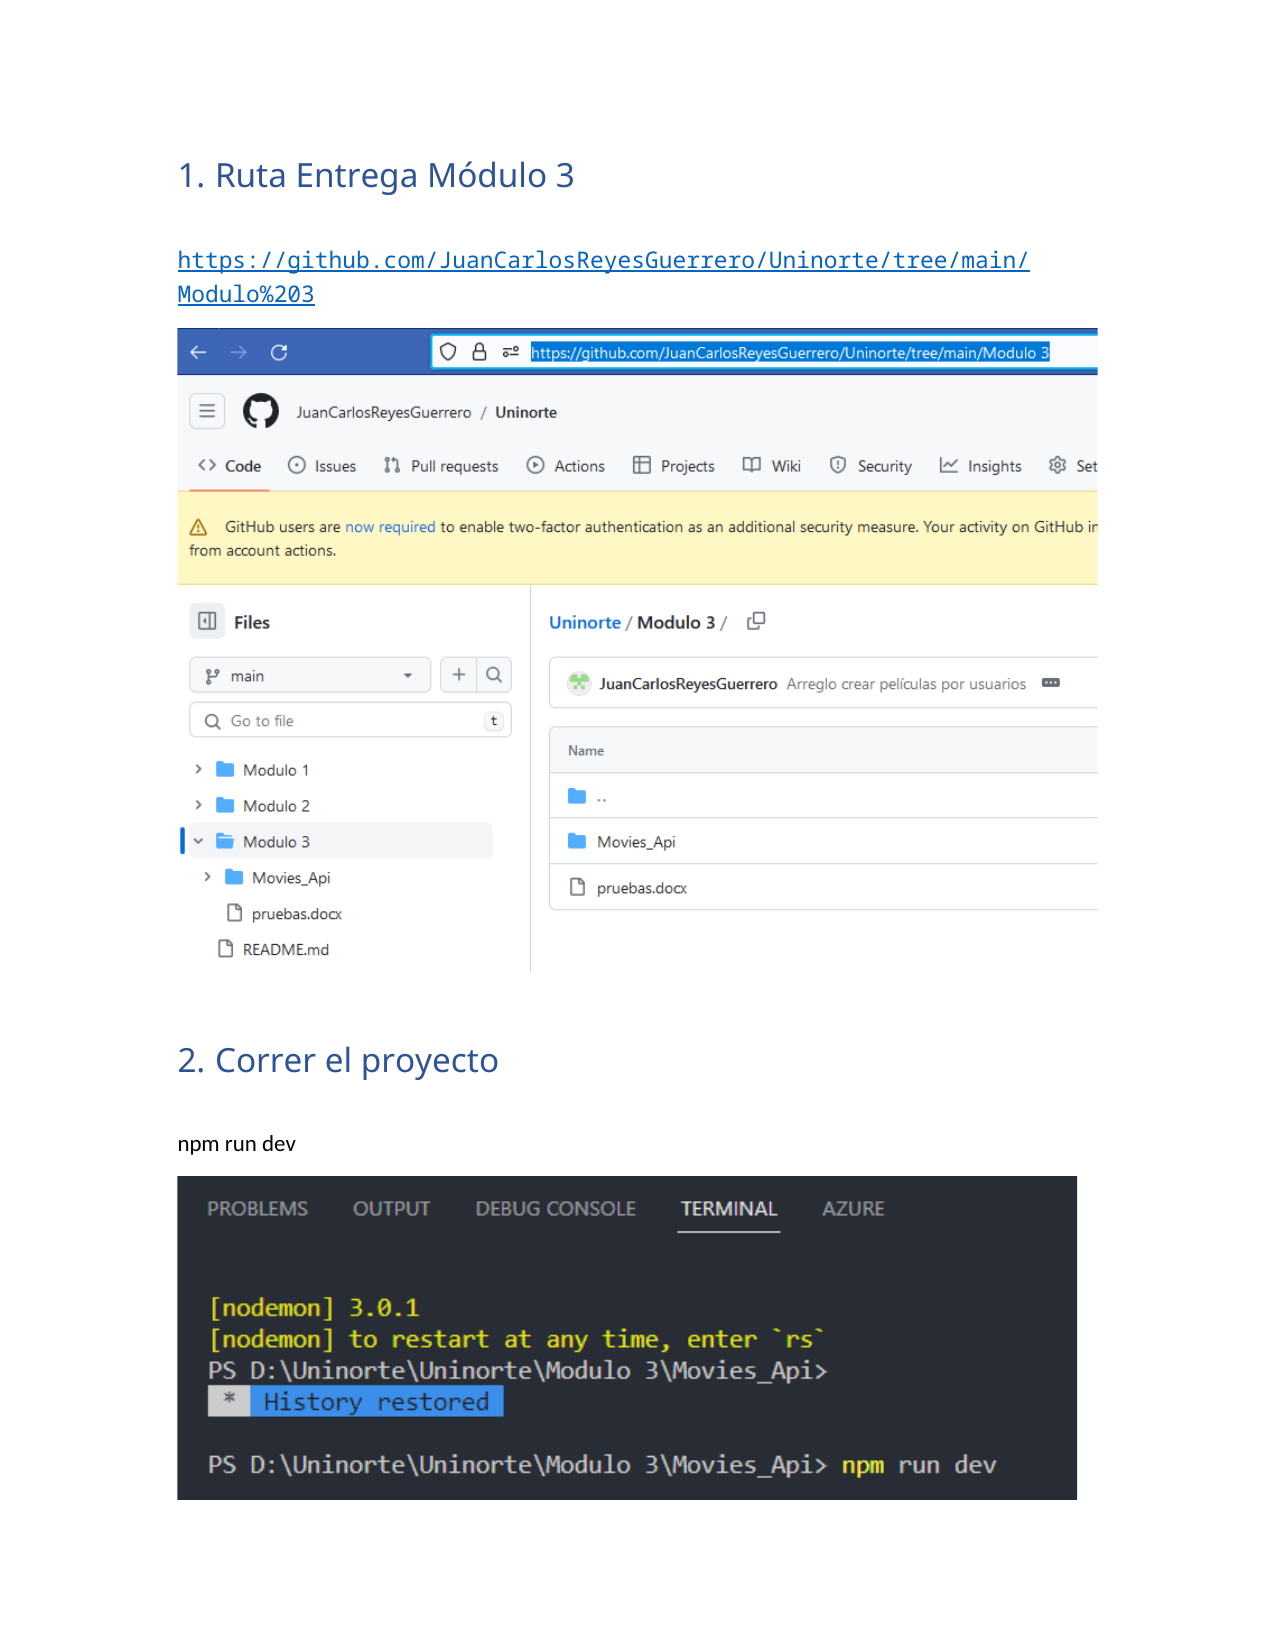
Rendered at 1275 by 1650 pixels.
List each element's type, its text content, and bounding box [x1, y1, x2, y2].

subtitle Correr el proyecto [177, 1037, 1098, 1082]
picture [177, 328, 1098, 972]
picture [177, 1176, 1078, 1500]
text npm run dev [177, 1129, 1098, 1157]
text https://github.com/JuanCarlosReyesGuerrero/Uninorte/tree/main/Modulo%203 [177, 244, 1098, 309]
subtitle Ruta Entrega Módulo 3 [177, 152, 1098, 197]
picture [433, 336, 1098, 367]
